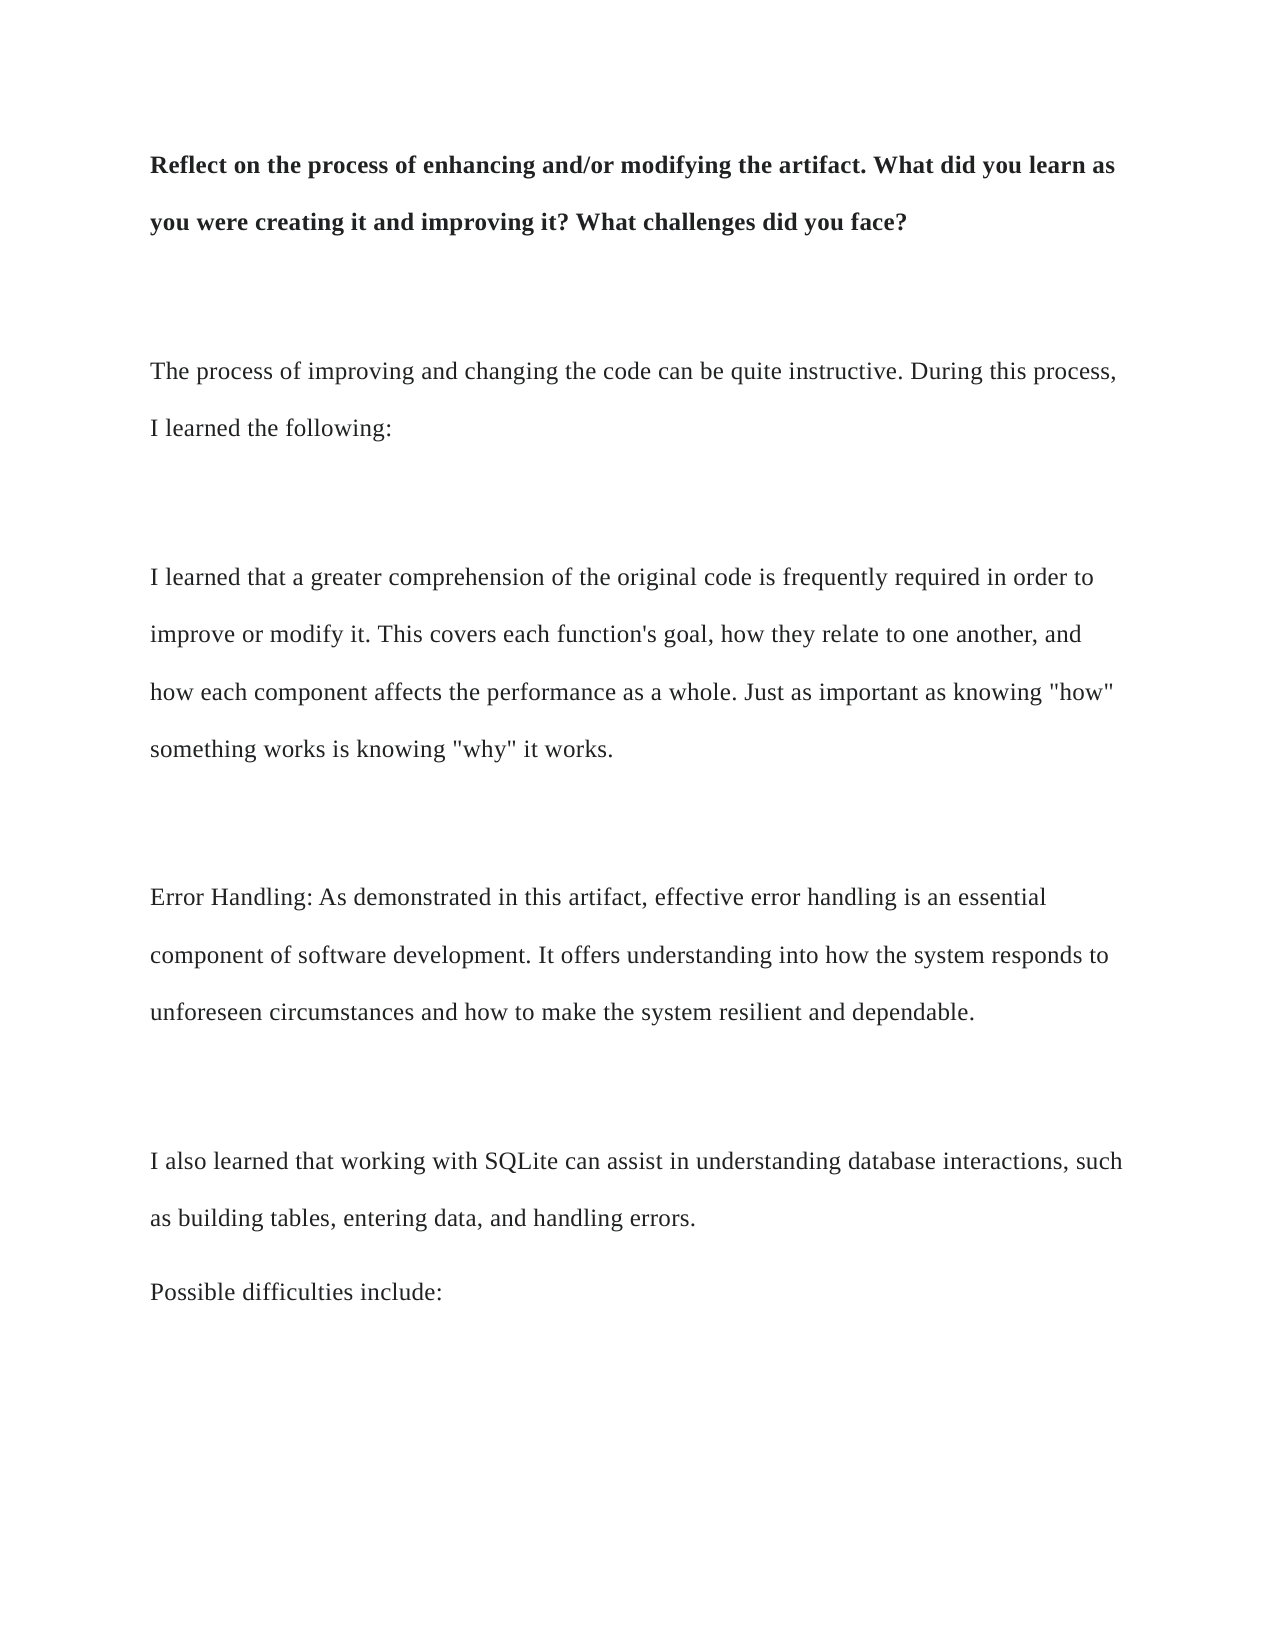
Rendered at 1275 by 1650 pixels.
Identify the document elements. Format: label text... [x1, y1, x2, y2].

text Possible difficulties include: [150, 1277, 1125, 1306]
text I learned that a greater comprehension of the original code is frequently required in order to improve or modify it. This covers each function's goal, how they relate to one another, and how each component affects the performance as a whole. Just as important as knowing "how" something works is knowing "why" it works. [150, 562, 1125, 763]
text The process of improving and changing the code can be quite instructive. During this process, I learned the following: [150, 356, 1125, 442]
text Error Handling: As demonstrated in this artifact, effective error handling is an essential component of software development. It offers understanding into how the system responds to unforeseen circumstances and how to make the system resilient and dependable. [150, 882, 1125, 1026]
text Reflect on the process of enhancing and/or modifying the artifact. What did you learn as you were creating it and improving it? What challenges did you face? [150, 150, 1125, 236]
text I also learned that working with SQLite can assist in understanding database interactions, such as building tables, entering data, and handling errors. [150, 1146, 1125, 1232]
